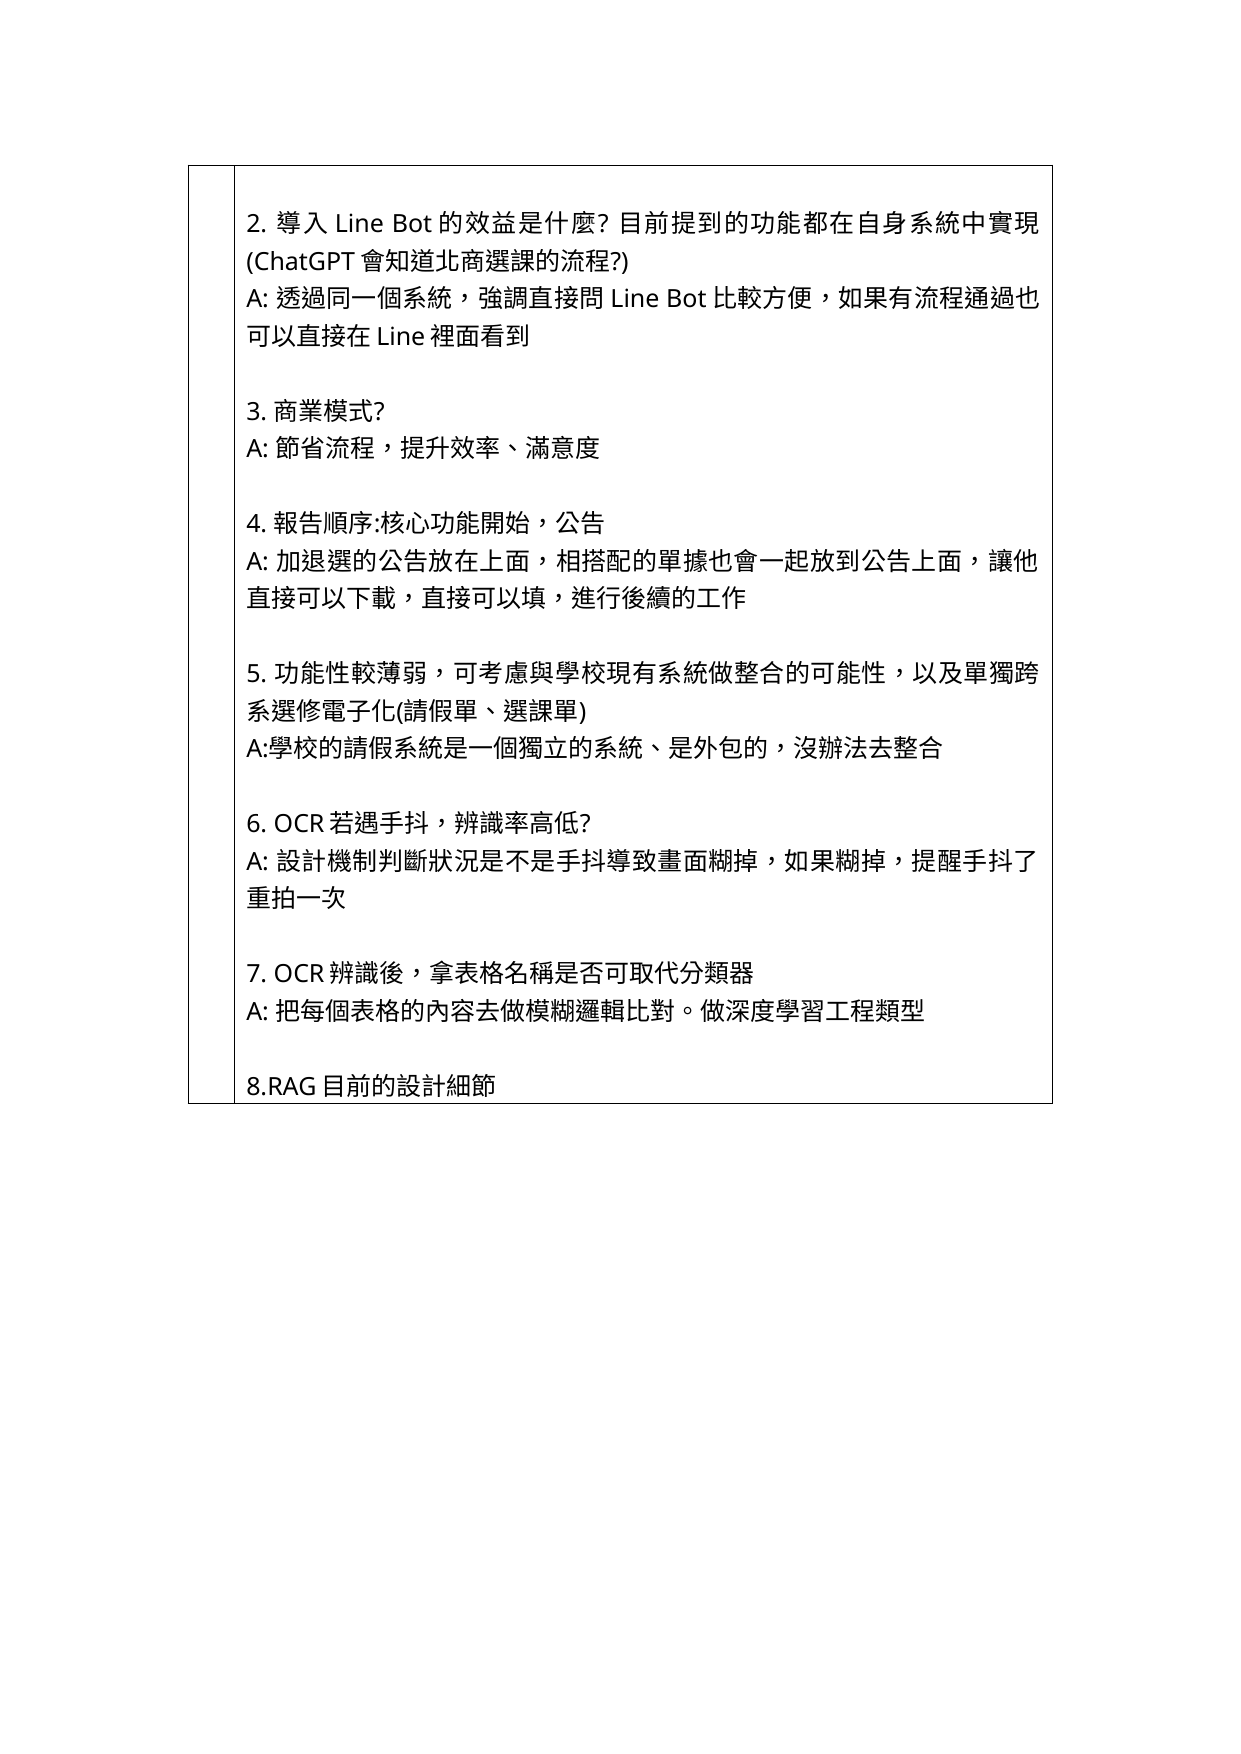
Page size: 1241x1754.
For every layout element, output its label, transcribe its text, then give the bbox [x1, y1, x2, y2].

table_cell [235, 166, 1052, 1103]
table_cell 備註 [189, 166, 234, 1103]
